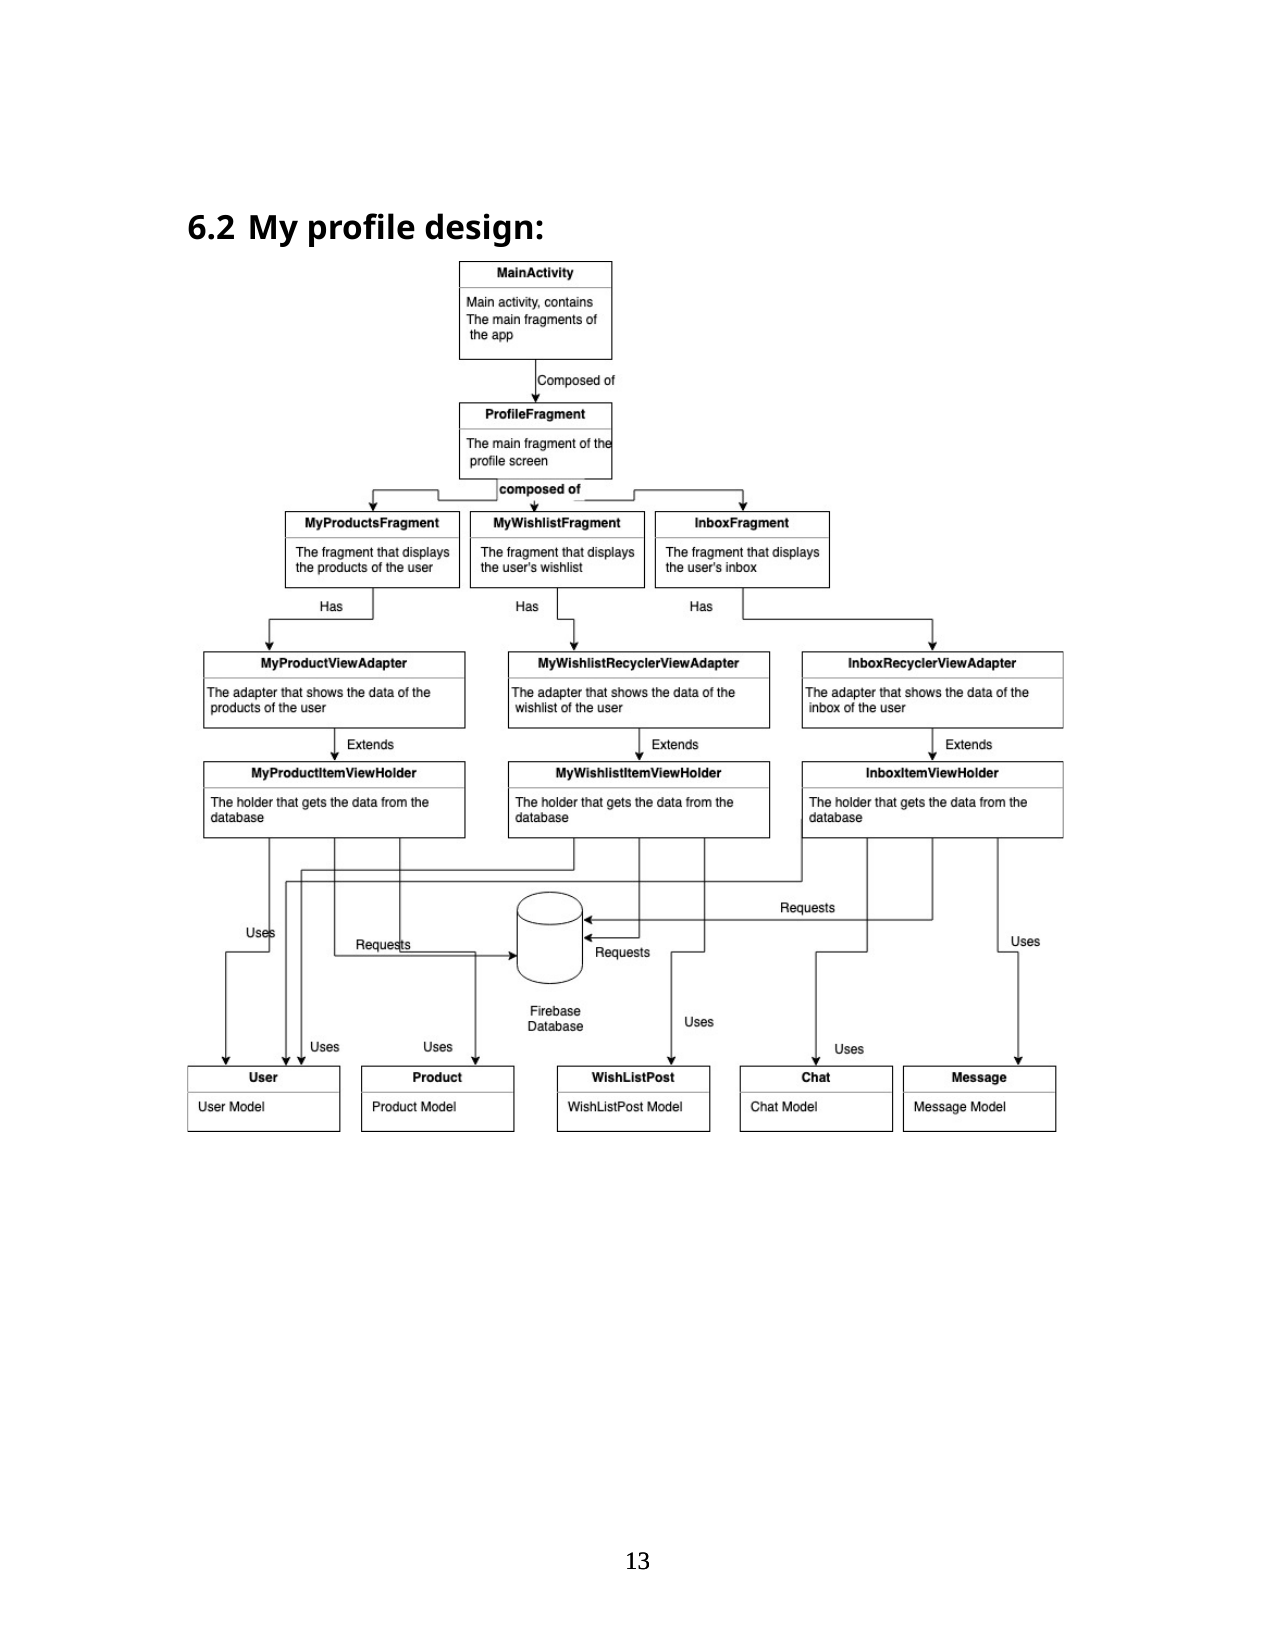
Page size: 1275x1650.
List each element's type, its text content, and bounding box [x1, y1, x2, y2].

picture [187, 261, 1064, 1132]
subtitle My profile design: [187, 204, 1087, 249]
